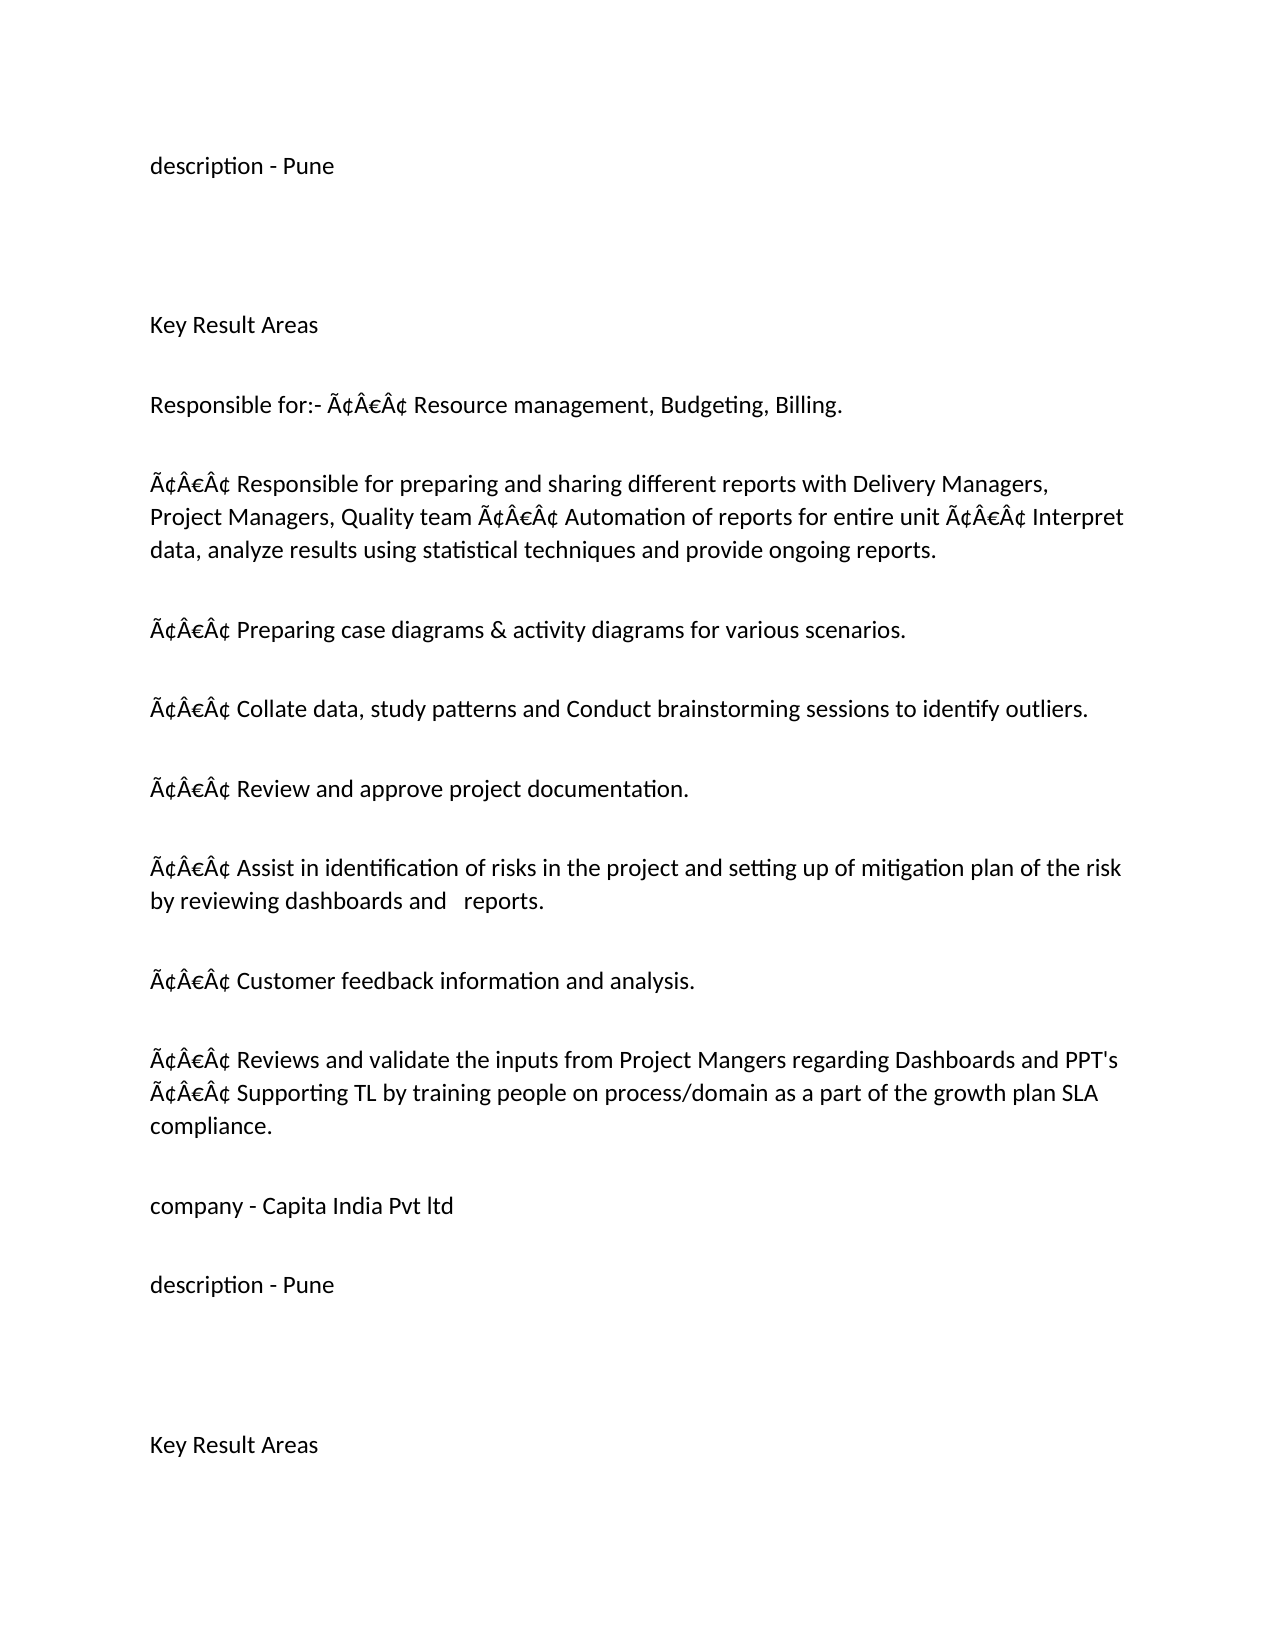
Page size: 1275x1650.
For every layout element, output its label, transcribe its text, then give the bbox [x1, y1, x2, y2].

text description - Pune [150, 150, 1125, 211]
text Ã¢Â€Â¢ Review and approve project documentation. [150, 773, 1125, 834]
text Ã¢Â€Â¢ Customer feedback information and analysis. [150, 965, 1125, 1026]
text Ã¢Â€Â¢ Collate data, study patterns and Conduct brainstorming sessions to identify outliers. [150, 693, 1125, 754]
text Key Result Areas [150, 1429, 1125, 1489]
text Ã¢Â€Â¢ Responsible for preparing and sharing different reports with Delivery Managers, Project Managers, Quality team Ã¢Â€Â¢ Automation of reports for entire unit Ã¢Â€Â¢ Interpret data, analyze results using statistical techniques and provide ongoing reports. [150, 468, 1125, 595]
text Ã¢Â€Â¢ Preparing case diagrams & activity diagrams for various scenarios. [150, 614, 1125, 674]
text company - Capita India Pvt ltd [150, 1190, 1125, 1251]
text Responsible for:- Ã¢Â€Â¢ Resource management, Budgeting, Billing. [150, 389, 1125, 449]
text Ã¢Â€Â¢ Reviews and validate the inputs from Project Mangers regarding Dashboards and PPT's Ã¢Â€Â¢ Supporting TL by training people on process/domain as a part of the growth plan SLA compliance. [150, 1044, 1125, 1171]
text Ã¢Â€Â¢ Assist in identification of risks in the project and setting up of mitigation plan of the risk by reviewing dashboards and reports. [150, 852, 1125, 946]
text description - Pune [150, 1269, 1125, 1330]
text Key Result Areas [150, 309, 1125, 370]
